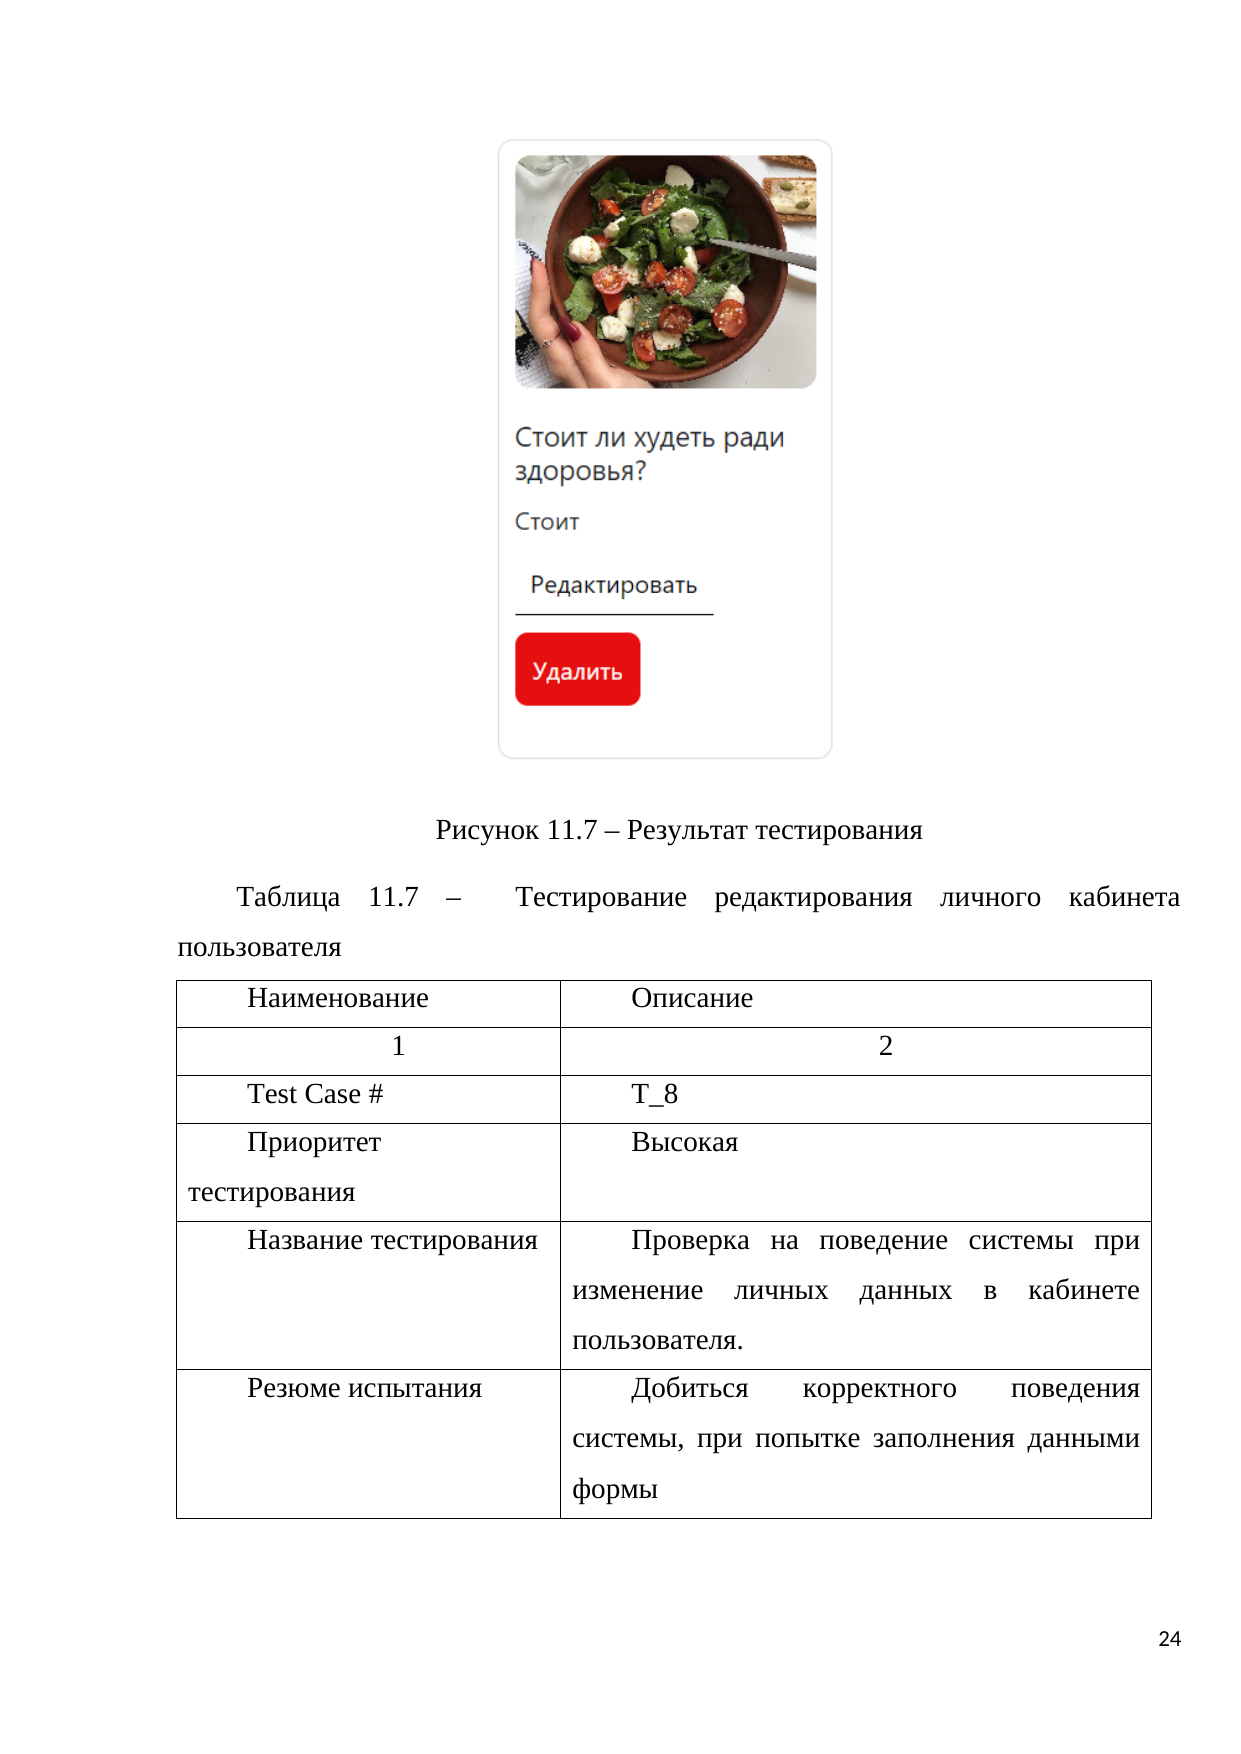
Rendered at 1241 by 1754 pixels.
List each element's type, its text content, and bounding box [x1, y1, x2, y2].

table_cell Высокая [561, 1124, 1151, 1221]
table_cell Test Case # [177, 1076, 560, 1123]
table_cell 1 [177, 1028, 560, 1075]
table_cell T_8 [561, 1076, 1151, 1123]
text Таблица 11.7 – Тестирование редактирования личного кабинета пользователя [177, 879, 1181, 963]
table_cell 2 [561, 1028, 1151, 1075]
table_header Наименование [177, 981, 560, 1027]
text Рисунок 11.7 – Результат тестирования [177, 812, 1181, 845]
picture [482, 127, 876, 774]
table_cell Приоритет тестирования [177, 1124, 560, 1221]
table_cell Резюме испытания [177, 1370, 560, 1517]
table_cell Добиться корректного поведения системы, при попытке заполнения данными формы [561, 1370, 1151, 1517]
table_cell Проверка на поведение системы при изменение личных данных в кабинете пользователя. [561, 1222, 1151, 1369]
table_header Описание [561, 981, 1151, 1027]
table_cell Название тестирования [177, 1222, 560, 1369]
